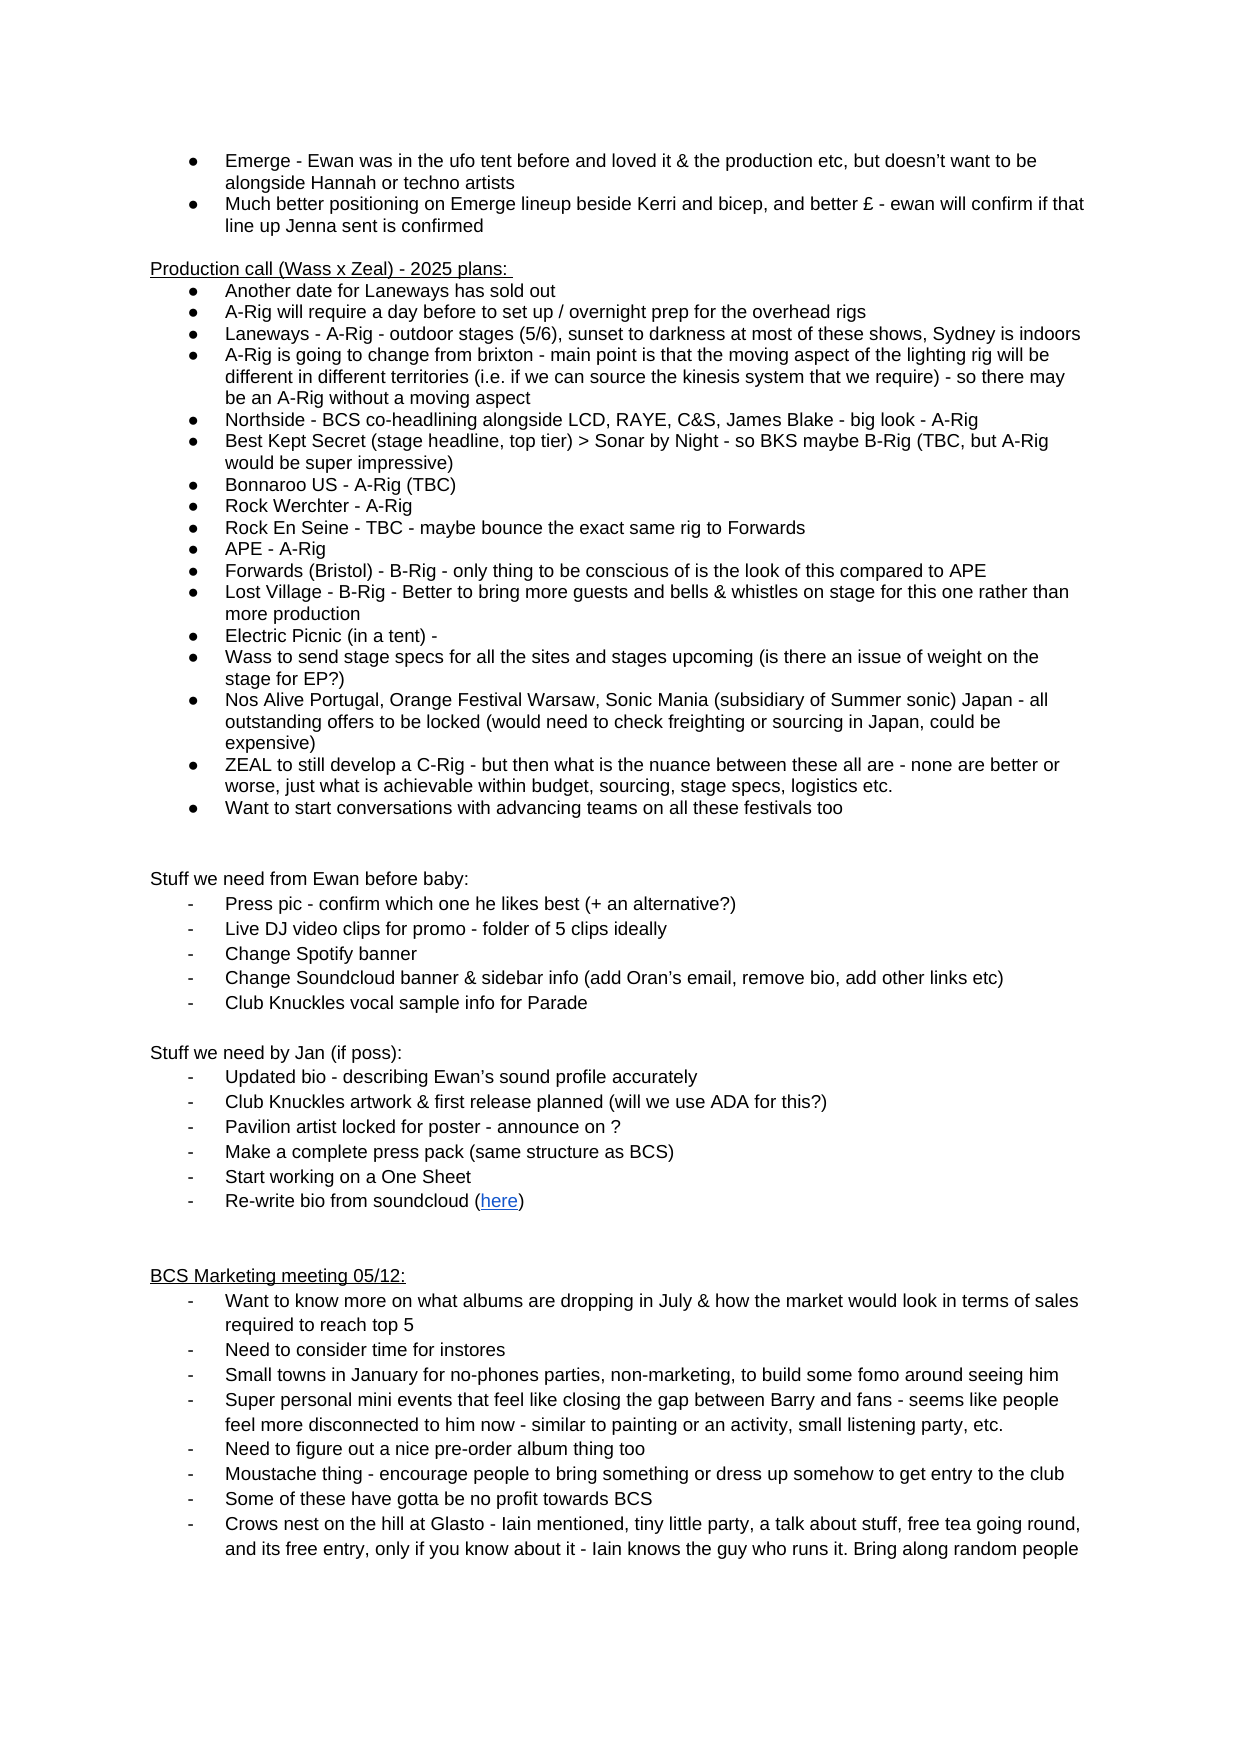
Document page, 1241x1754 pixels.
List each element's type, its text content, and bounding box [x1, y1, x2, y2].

text BCS Marketing meeting 05/12: [150, 1265, 1090, 1286]
list Need to consider time for instores [187, 1339, 1090, 1361]
list Rock Werchter - A-Rig [187, 495, 1090, 517]
list Want to start conversations with advancing teams on all these festivals too [187, 797, 1090, 818]
list Small towns in January for no-phones parties, non-marketing, to build some fomo around seeing him [187, 1364, 1090, 1385]
list Rock En Seine - TBC - maybe bounce the exact same rig to Forwards [187, 517, 1090, 538]
list Bonnaroo US - A-Rig (TBC) [187, 473, 1090, 495]
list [187, 1513, 1090, 1559]
list Much better positioning on Emerge lineup beside Kerri and bicep, and better £ - ewan will confirm if that line up Jenna sent is confirmed [187, 193, 1090, 236]
list Lost Village - B-Rig - Better to bring more guests and bells & whistles on stage for this one rather than more production [187, 581, 1090, 624]
list Want to know more on what albums are dropping in July & how the market would look in terms of sales required to reach top 5 [187, 1289, 1090, 1336]
list Updated bio - describing Ewan’s sound profile accurately [187, 1066, 1090, 1088]
list Forwards (Bristol) - B-Rig - only thing to be conscious of is the look of this compared to APE [187, 560, 1090, 581]
list Change Soundcloud banner & sidebar info (add Oran’s email, remove bio, add other links etc) [187, 967, 1090, 989]
list Make a complete press pack (same structure as BCS) [187, 1141, 1090, 1162]
list Need to figure out a nice pre-order album thing too [187, 1438, 1090, 1460]
list Best Kept Secret (stage headline, top tier) > Sonar by Night - so BKS maybe B-Rig (TBC, but A-Rig would be super impressive) [187, 430, 1090, 473]
list ZEAL to still develop a C-Rig - but then what is the nuance between these all are - none are better or worse, just what is achievable within budget, sourcing, stage specs, logistics etc. [187, 754, 1090, 797]
list Live DJ video clips for promo - folder of 5 clips ideally [187, 918, 1090, 939]
list A-Rig is going to change from brixton - main point is that the moving aspect of the lighting rig will be different in different territories (i.e. if we can source the kinesis system that we require) - so there may be an A-Rig without a moving aspect [187, 344, 1090, 409]
list Northside - BCS co-headlining alongside LCD, RAYE, C&S, James Blake - big look - A-Rig [187, 409, 1090, 430]
text Production call (Wass x Zeal) - 2025 plans: [150, 258, 1090, 279]
list Some of these have gotta be no profit towards BCS [187, 1488, 1090, 1509]
list Moustache thing - encourage people to bring something or dress up somehow to get entry to the club [187, 1463, 1090, 1484]
list Super personal mini events that feel like closing the gap between Barry and fans - seems like people feel more disconnected to him now - similar to painting or an activity, small listening party, etc. [187, 1389, 1090, 1435]
list Electric Picnic (in a tent) - [187, 624, 1090, 646]
list Press pic - confirm which one he likes best (+ an alternative?) [187, 893, 1090, 914]
list Club Knuckles artwork & first release planned (will we use ADA for this?) [187, 1091, 1090, 1113]
text Stuff we need by Jan (if poss): [150, 1042, 1090, 1063]
list Re-write bio from soundcloud (here) [187, 1190, 1090, 1212]
list Laneways - A-Rig - outdoor stages (5/6), sunset to darkness at most of these shows, Sydney is indoors [187, 322, 1090, 344]
list Another date for Laneways has sold out [187, 279, 1090, 301]
text Stuff we need from Ewan before baby: [150, 868, 1090, 889]
list Wass to send stage specs for all the sites and stages upcoming (is there an issue of weight on the stage for EP?) [187, 646, 1090, 689]
list Start working on a One Sheet [187, 1166, 1090, 1187]
list Emerge - Ewan was in the ufo tent before and loved it & the production etc, but doesn’t want to be alongside Hannah or techno artists [187, 150, 1090, 193]
list Pavilion artist locked for poster - announce on ? [187, 1116, 1090, 1137]
list Club Knuckles vocal sample info for Parade [187, 992, 1090, 1013]
list APE - A-Rig [187, 538, 1090, 560]
list Nos Alive Portugal, Orange Festival Warsaw, Sonic Mania (subsidiary of Summer sonic) Japan - all outstanding offers to be locked (would need to check freighting or sourcing in Japan, could be expensive) [187, 689, 1090, 754]
list A-Rig will require a day before to set up / overnight prep for the overhead rigs [187, 301, 1090, 322]
list Change Spotify banner [187, 942, 1090, 964]
